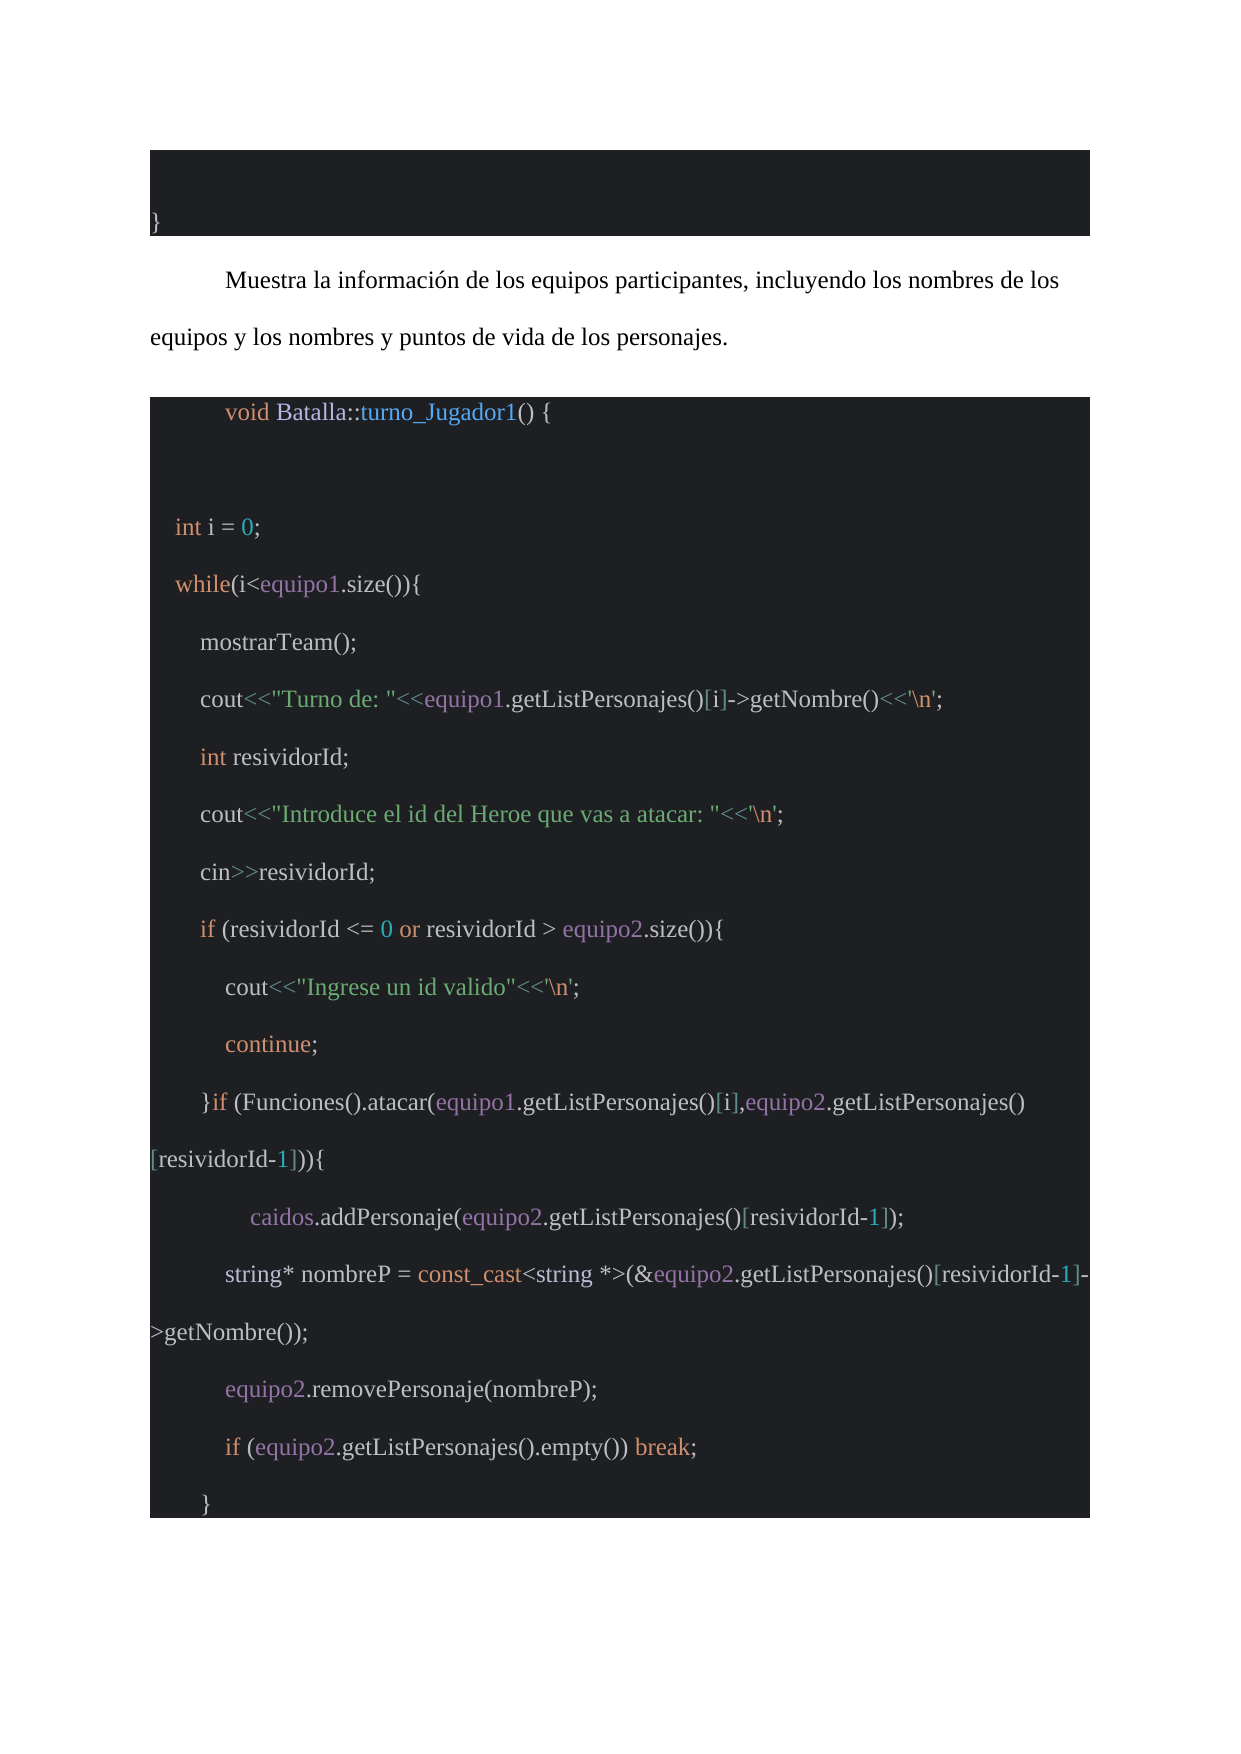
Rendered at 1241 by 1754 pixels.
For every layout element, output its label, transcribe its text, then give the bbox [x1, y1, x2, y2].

text void Batalla::turno_Jugador1() { int i = 0; while(i<equipo1.size()){ mostrarTeam(); cout<<"Turno de: "<<equipo1.getListPersonajes()[i]->getNombre()<<'\n'; int resividorId; cout<<"Introduce el id del Heroe que vas a atacar: "<<'\n'; cin>>resividorId; if (resividorId <= 0 or resividorId > equipo2.size()){ cout<<"Ingrese un id valido"<<'\n'; continue; }if (Funciones().atacar(equipo1.getListPersonajes()[i],equipo2.getListPersonajes()[resividorId-1])){ [150, 397, 1090, 1173]
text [150, 150, 1090, 236]
text Muestra la información de los equipos participantes, incluyendo los nombres de los equipos y los nombres y puntos de vida de los personajes. [150, 265, 1090, 351]
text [150, 1202, 1090, 1518]
